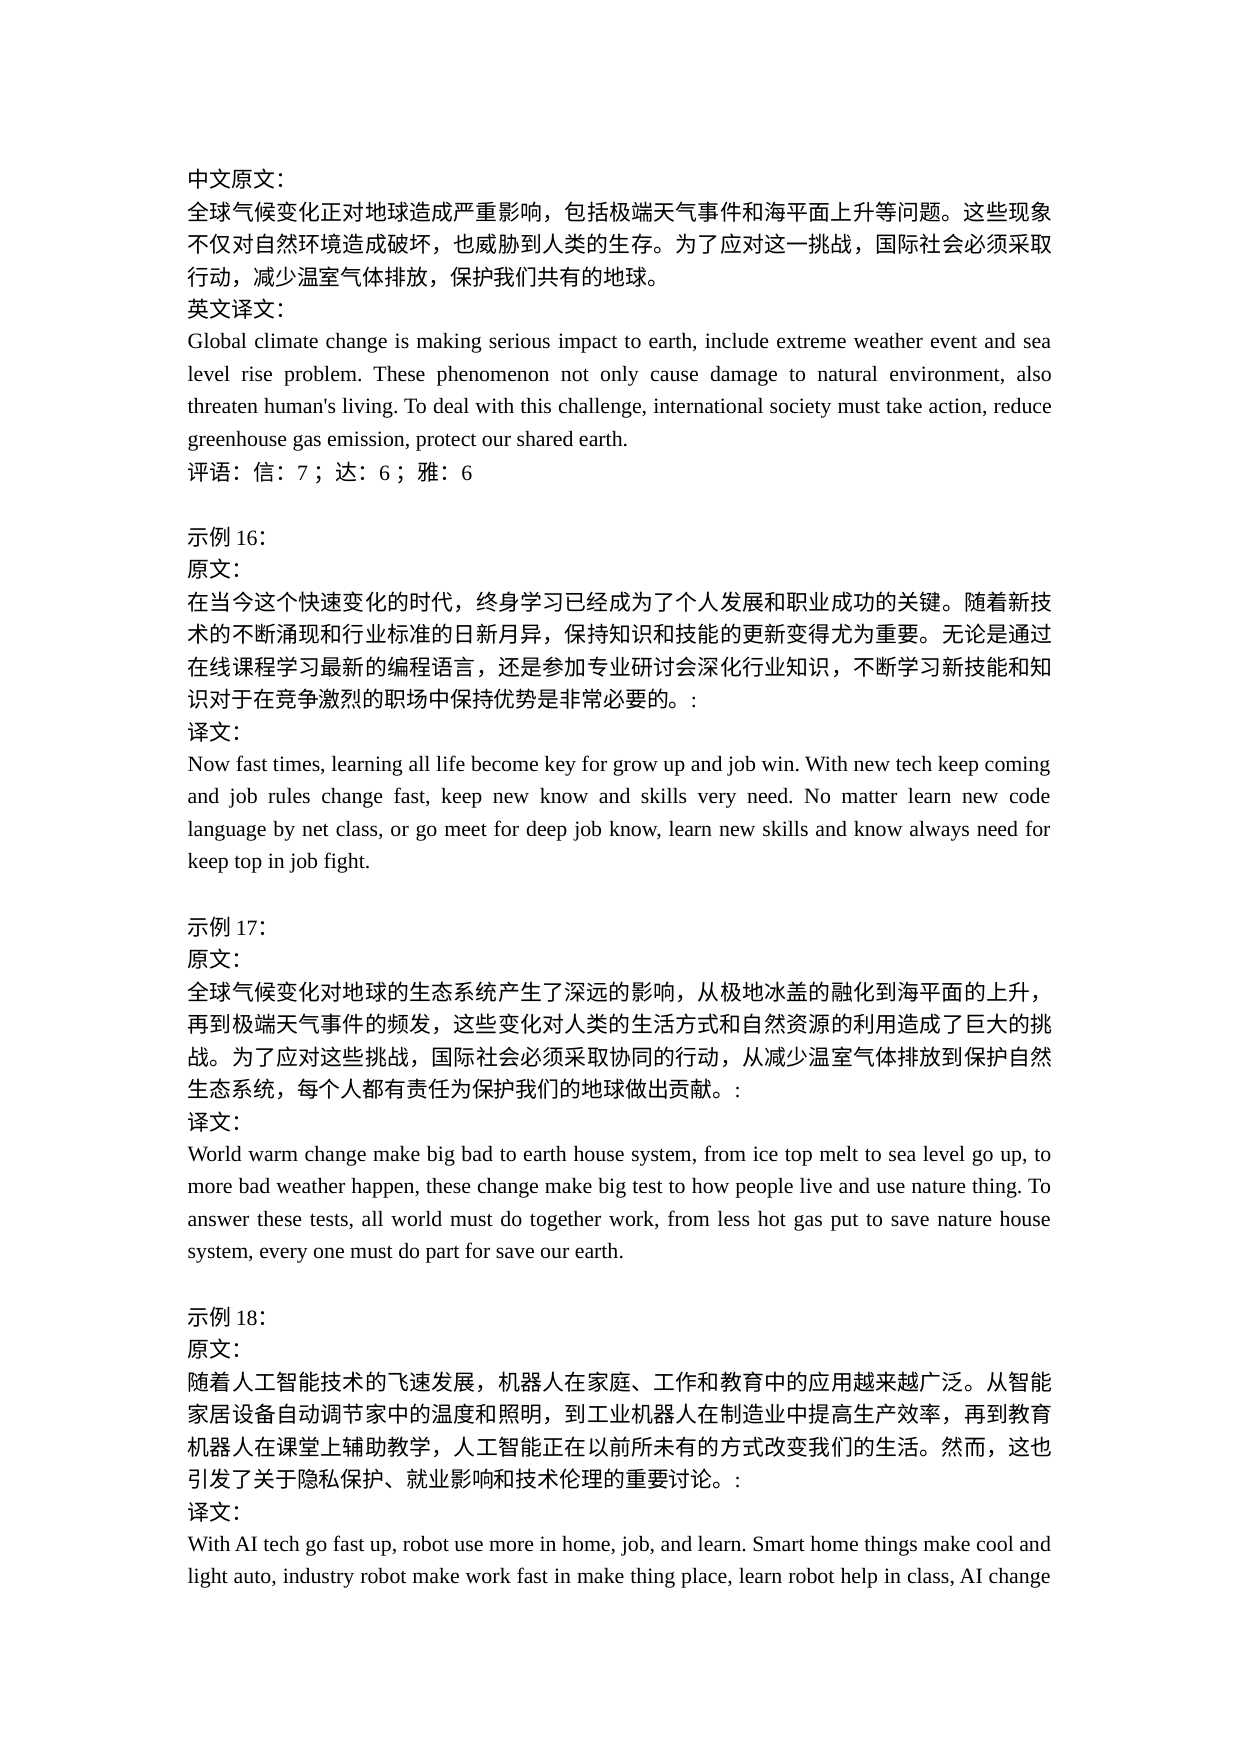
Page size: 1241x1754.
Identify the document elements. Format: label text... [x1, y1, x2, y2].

text 译文： [187, 1494, 1053, 1527]
text Now fast times, learning all life become key for grow up and job win. With new tech keep coming and job rules change fast, keep new know and skills very need. No matter learn new code language by net class, or go meet for deep job know, learn new skills and know always need for keep top in job fight. [187, 747, 1053, 877]
text 随着人工智能技术的飞速发展，机器人在家庭、工作和教育中的应用越来越广泛。从智能家居设备自动调节家中的温度和照明，到工业机器人在制造业中提高生产效率，再到教育机器人在课堂上辅助教学，人工智能正在以前所未有的方式改变我们的生活。然而，这也引发了关于隐私保护、就业影响和技术伦理的重要讨论。: [187, 1364, 1053, 1494]
text World warm change make big bad to earth house system, from ice top melt to sea level go up, to more bad weather happen, these change make big test to how people live and use nature thing. To answer these tests, all world must do together work, from less hot gas put to save nature house system, every one must do part for save our earth. [187, 1137, 1053, 1267]
text 在当今这个快速变化的时代，终身学习已经成为了个人发展和职业成功的关键。随着新技术的不断涌现和行业标准的日新月异，保持知识和技能的更新变得尤为重要。无论是通过在线课程学习最新的编程语言，还是参加专业研讨会深化行业知识，不断学习新技能和知识对于在竞争激烈的职场中保持优势是非常必要的。: [187, 584, 1053, 714]
text 示例18： [187, 1299, 1053, 1332]
text 示例16： [187, 519, 1053, 552]
text 译文： [187, 714, 1053, 747]
text 原文： [187, 1332, 1053, 1364]
text Global climate change is making serious impact to earth, include extreme weather event and sea level rise problem. These phenomenon not only cause damage to natural environment, also threaten human's living. To deal with this challenge, international society must take action, reduce greenhouse gas emission, protect our shared earth. [187, 324, 1053, 454]
text 全球气候变化正对地球造成严重影响，包括极端天气事件和海平面上升等问题。这些现象不仅对自然环境造成破坏，也威胁到人类的生存。为了应对这一挑战，国际社会必须采取行动，减少温室气体排放，保护我们共有的地球。 [187, 194, 1053, 292]
text 评语：信：7 ；达：6 ；雅：6 [187, 454, 1053, 487]
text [187, 1527, 1053, 1592]
text 译文： [187, 1104, 1053, 1137]
text 示例17： [187, 909, 1053, 942]
text 原文： [187, 552, 1053, 584]
text 原文： [187, 942, 1053, 974]
text 英文译文： [187, 292, 1053, 324]
text 中文原文： [187, 162, 1053, 194]
text 全球气候变化对地球的生态系统产生了深远的影响，从极地冰盖的融化到海平面的上升，再到极端天气事件的频发，这些变化对人类的生活方式和自然资源的利用造成了巨大的挑战。为了应对这些挑战，国际社会必须采取协同的行动，从减少温室气体排放到保护自然生态系统，每个人都有责任为保护我们的地球做出贡献。: [187, 974, 1053, 1104]
